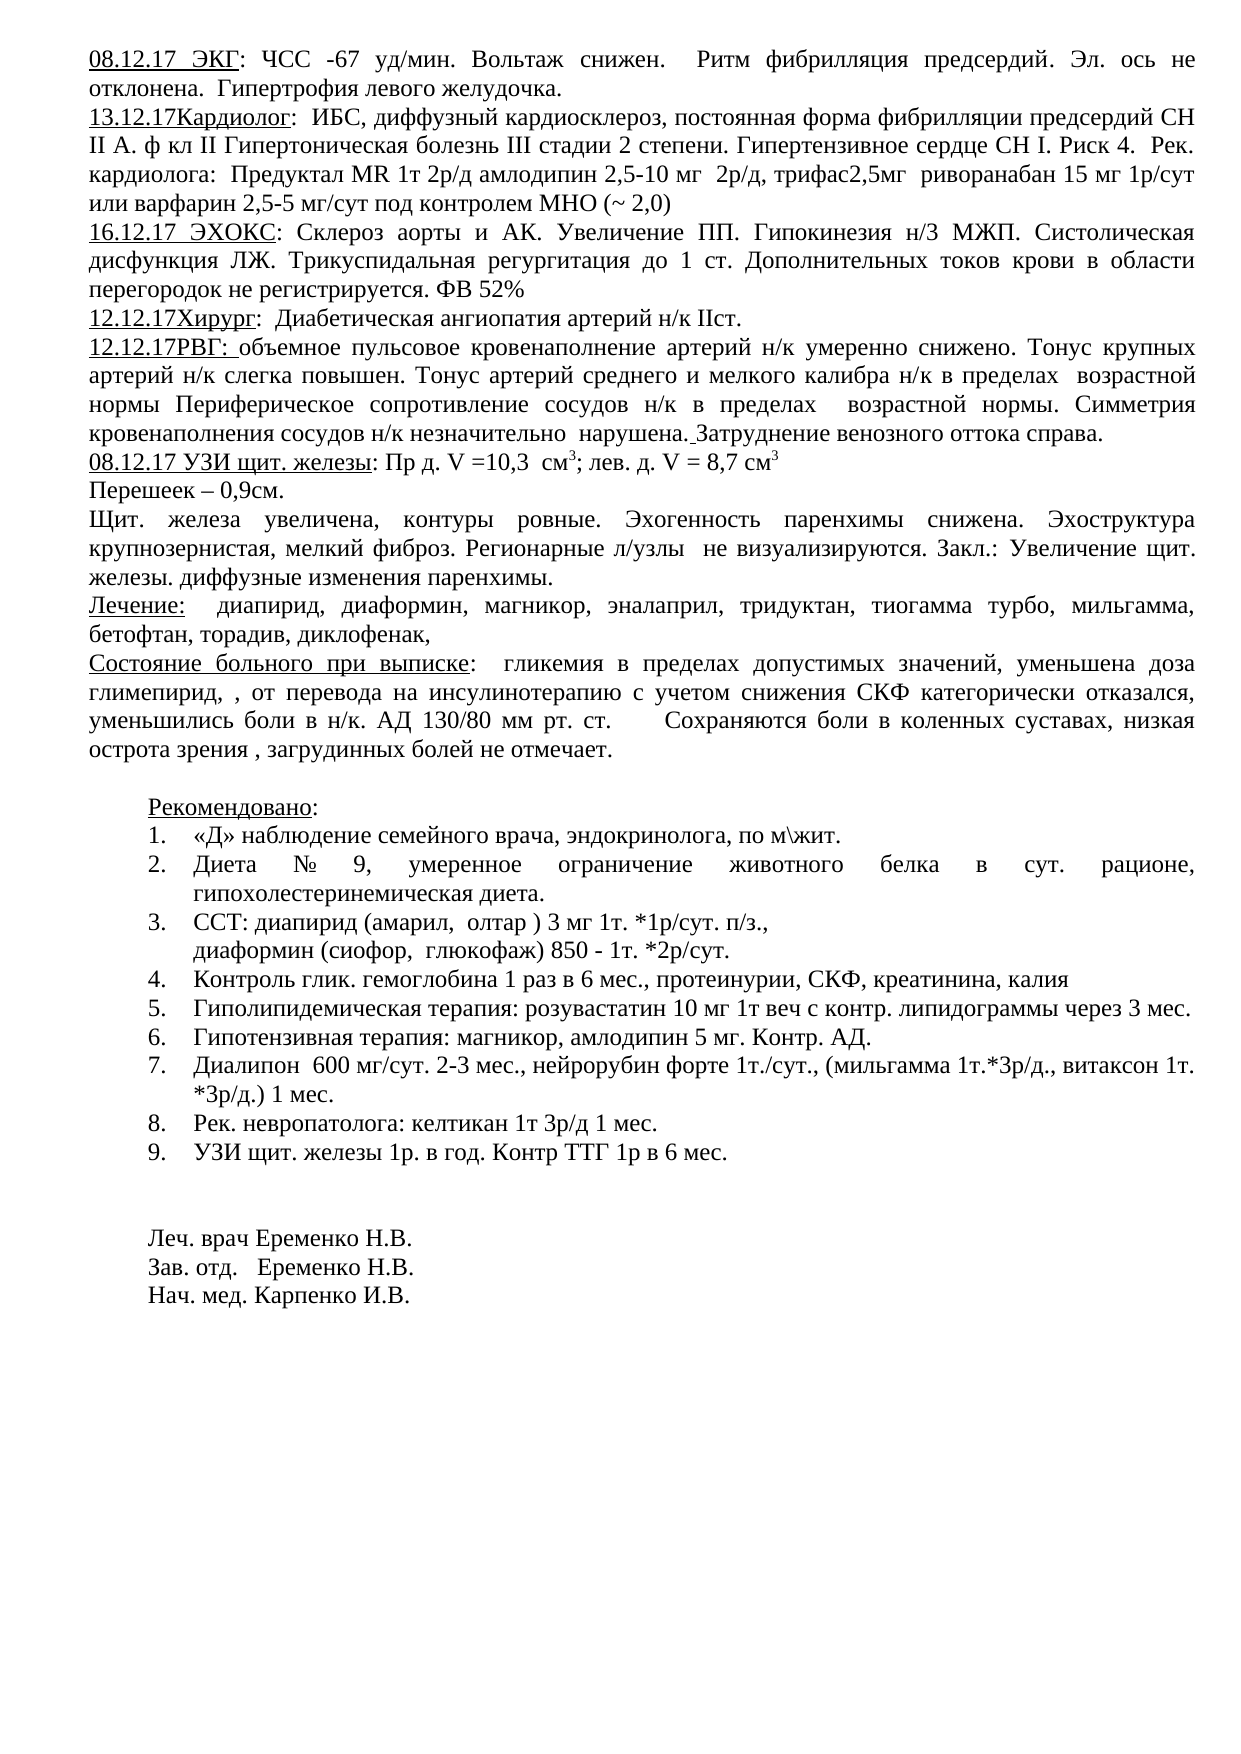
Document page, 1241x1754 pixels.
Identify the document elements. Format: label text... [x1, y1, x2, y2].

text Щит. железа увеличена, контуры ровные. Эхогенность паренхимы снижена. Эхоструктура крупнозернистая, мелкий фиброз. Регионарные л/узлы не визуализируются. Закл.: щит. железы. диффузные изменения паренхимы. [89, 504, 1196, 591]
list Диета № 9, умеренное ограничение животного белка в сут. рационе, гипохолестеринемическая диета. [148, 849, 1196, 907]
list магникор, амлодипин 5 мг. Контр. АД. [148, 1022, 1196, 1051]
text Рекомендовано: [148, 792, 1196, 821]
text Лечение: диапирид, диаформин, магникор, эналаприл, тридуктан, тиогамма турбо, мильгамма, бетофтан, торадив, диклофенак, [89, 591, 1196, 648]
text Леч. врач [148, 1223, 1196, 1252]
text Перешеек – 0,9см. [89, 476, 1196, 504]
list Контроль глик. гемоглобина 1 раз в 6 мес., , СКФ, креатинина, калия [148, 964, 1196, 993]
list ССТ: диапирид (амарил, олтар ) 3 мг 1т. *1р/сут. п/з., [148, 907, 1196, 936]
text 16.12.17 ЭХОКС: Склероз аорты и АК. Увеличение ПП. Гипокинезия н/3 МЖП. Систолическая дисфункция ЛЖ. Трикуспидальная регургитация до 1 ст. Дополнительных токов крови в области перегородок не регистрируется. ФВ 52% [89, 217, 1196, 303]
text диаформин (сиофор, глюкофаж) 850 - 1т. *2р/сут. [193, 936, 1196, 964]
text 08.12.17 ЭКГ: ЧСС -67 уд/мин. Вольтаж Ритм фибрилляция предсердий. Эл. ось не отклонена. Гипертрофия левого желудочка. [89, 44, 1196, 102]
text 08.12.17 УЗИ щит. железы: Пр д. V =10,3 см3; лев. д. V = 8,7 см3 [89, 447, 1196, 476]
list УЗИ щит. железы 1р. в год. Контр ТТГ 1р в 6 мес. [148, 1137, 1196, 1166]
list 600 мг/сут. 2-3 мес., нейрорубин форте 1т./сут., (мильгамма 1т.*3р/д., витаксон 1т. *3р/д.) 1 мес. [148, 1051, 1196, 1108]
text 12.12.17РВГ: объемное пульсовое кровенаполнение артерий н/к . Тонус крупных артерий н/к Тонус артерий среднего и мелкого калибра н/к Периферическое сопротивление сосудов н/к . Симметрия кровенаполнения сосудов н/к незначительно нарушена. Затруднение венозного оттока справа. [89, 332, 1196, 447]
list Гиполипидемическая терапия: розувастатин 10 мг 1т веч с контр. липидограммы через 3 мес. [148, 993, 1196, 1022]
list «Д» наблюдение семейного врача, эндокринолога, по м\жит. [148, 821, 1196, 849]
list Рек. невропатолога: келтикан 1т 3р/д 1 мес. [148, 1108, 1196, 1137]
text Нач. мед. Карпенко И.В. [148, 1281, 1196, 1309]
list 13.12.17Кардиолог: ИБС, диффузный кардиосклероз, постоянная форма фибрилляции предсердий СН II А. ф кл II Гипертоническая болезнь III стадии 2 степени. Гипертензивное сердце СН I. Риск 4. Рек. кардиолога: Предуктал MR 1т 2р/д амлодипин 2,5-10 мг 2р/д, трифас2,5мг риворанабан 15 мг 1р/сут или варфарин 2,5-5 мг/сут под контролем МНО (~ 2,0) [89, 102, 1196, 217]
text 12.12.17Хирург: [89, 303, 1196, 332]
text Состояние больного при выписке: гликемия в пределах допустимых значений, уменьшена доза глимепирид, , от перевода на инсулинотерапию с учетом снижения СКФ категорически отказался, уменьшились боли в н/к. АД 130/80 мм рт. ст. Сохраняются боли в коленных суставах, низкая острота зрения , загрудинных болей не отмечает. [89, 648, 1196, 763]
